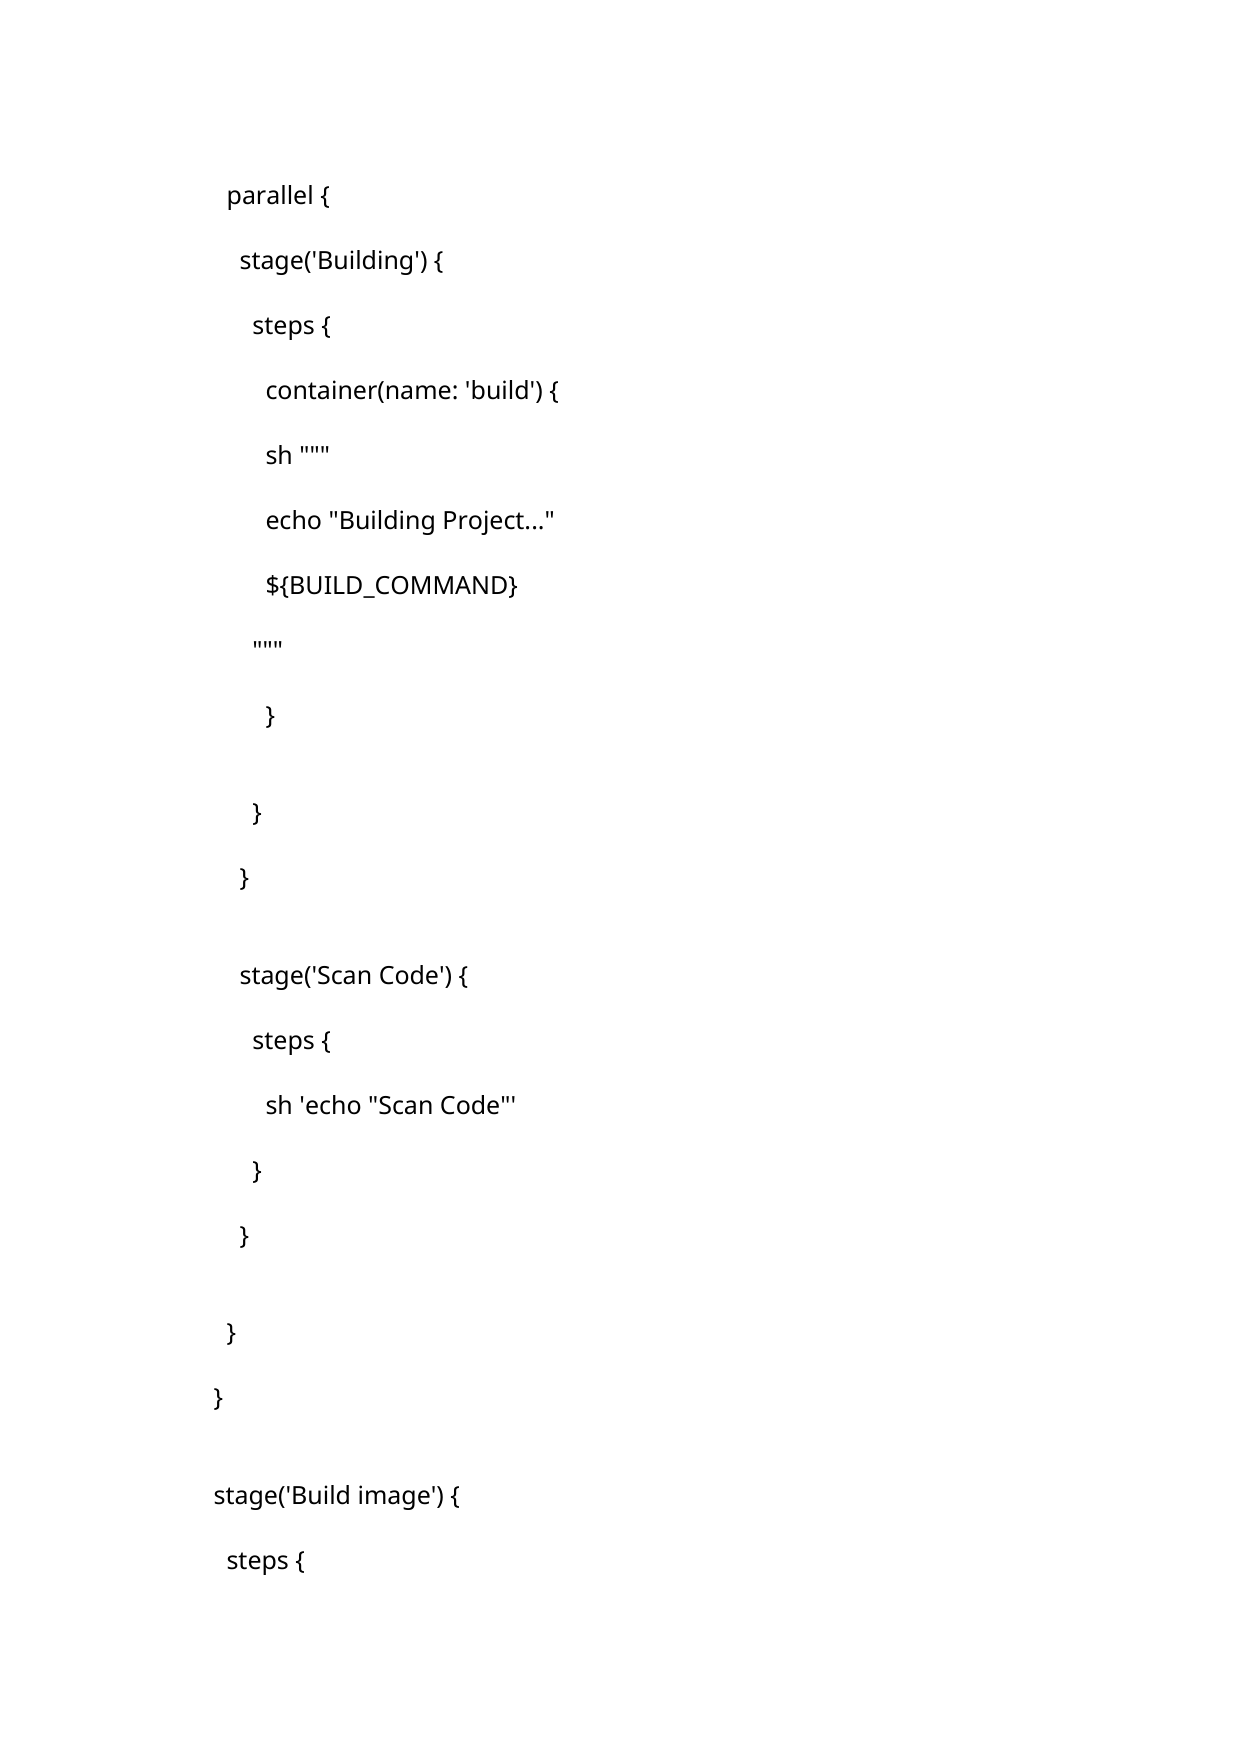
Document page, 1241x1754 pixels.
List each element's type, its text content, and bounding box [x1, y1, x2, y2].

text stage('Building') { [187, 227, 1053, 292]
text stage('Scan Code') { [187, 942, 1053, 1007]
text parallel { [187, 162, 1053, 227]
text } [187, 779, 1053, 844]
text } [187, 844, 1053, 909]
text ${BUILD_COMMAND} [187, 552, 1053, 617]
text stage('Build image') { [187, 1462, 1053, 1527]
text } [187, 1202, 1053, 1267]
text steps { [187, 292, 1053, 357]
text """ [187, 617, 1053, 682]
text steps { [187, 1527, 1053, 1592]
text container(name: 'build') { [187, 357, 1053, 422]
text } [187, 1137, 1053, 1202]
text echo "Building Project..." [187, 487, 1053, 552]
text sh """ [187, 422, 1053, 487]
text steps { [187, 1007, 1053, 1072]
text } [187, 1364, 1053, 1429]
text sh 'echo "Scan Code"' [187, 1072, 1053, 1137]
text } [187, 682, 1053, 747]
text } [187, 1299, 1053, 1364]
